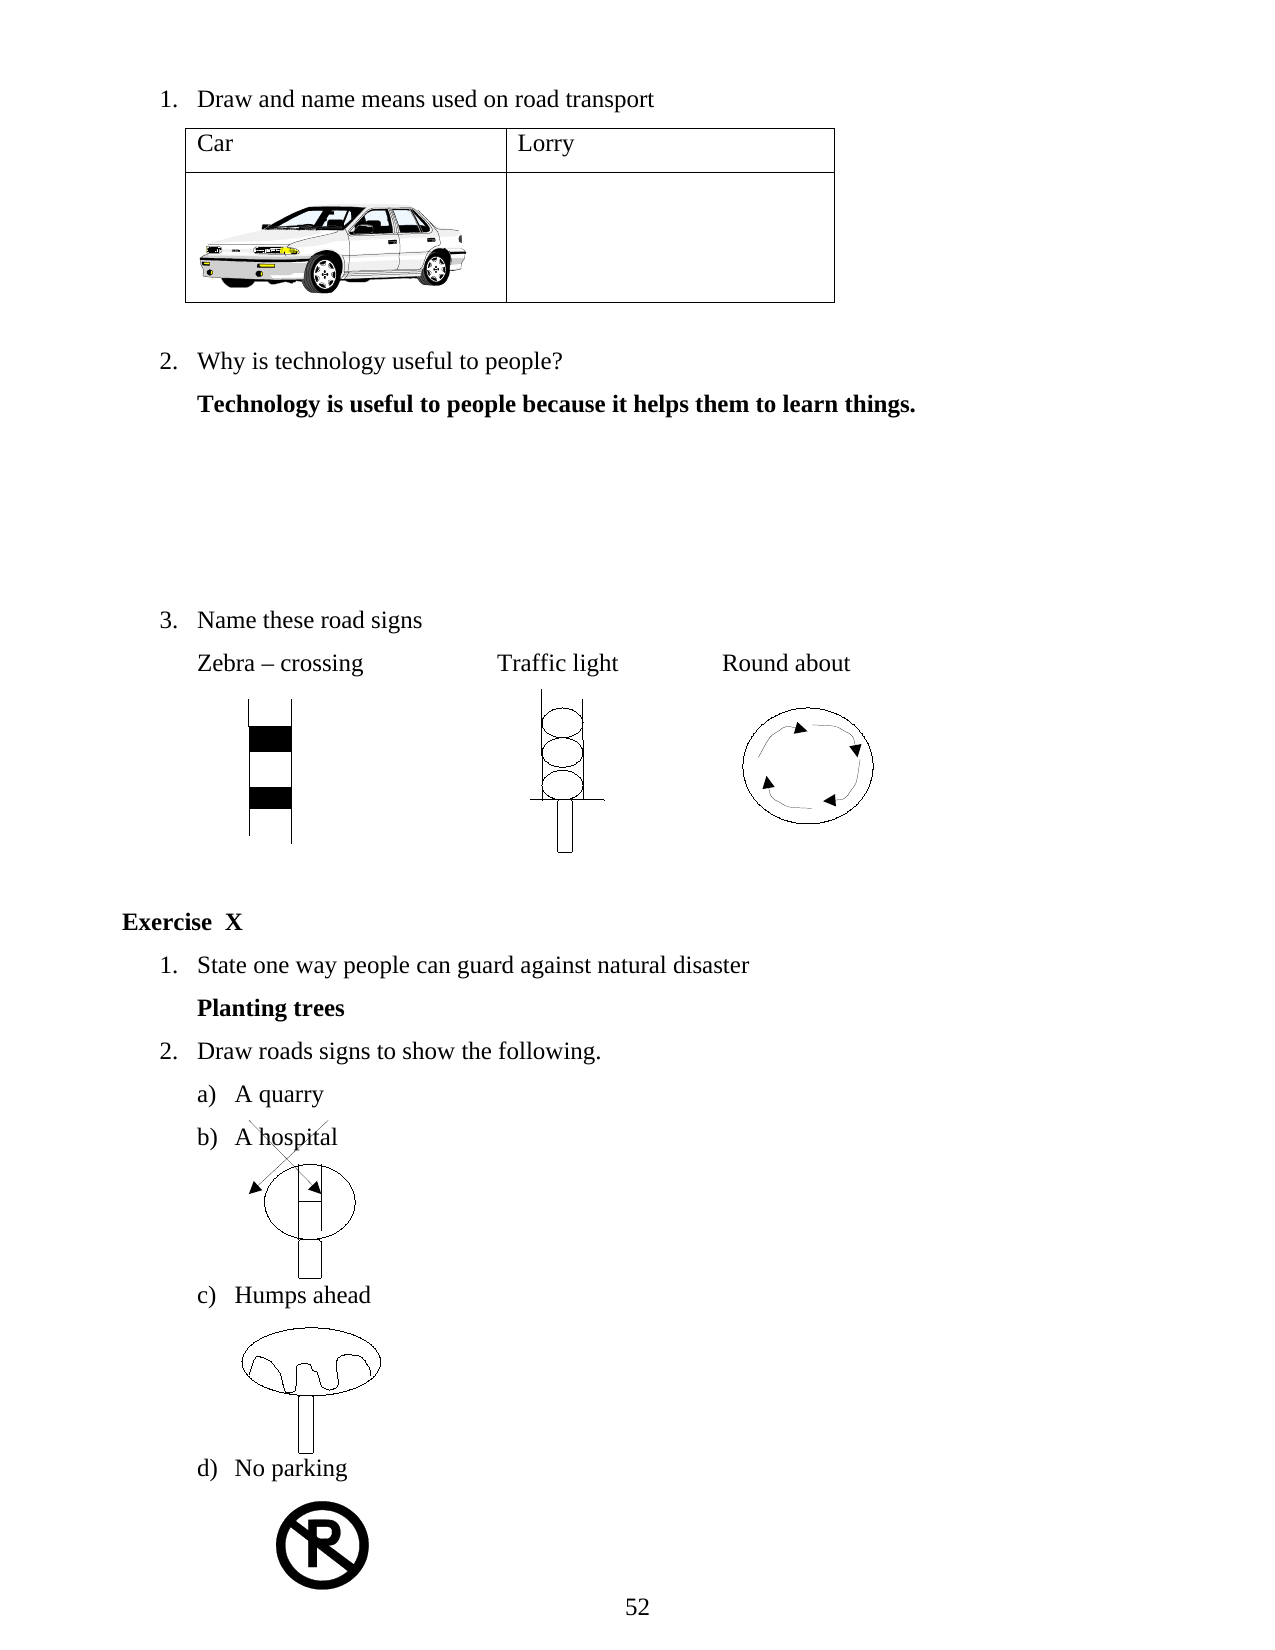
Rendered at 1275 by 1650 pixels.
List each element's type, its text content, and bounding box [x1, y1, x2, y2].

text Zebra – crossing Traffic light Round about [197, 648, 1153, 677]
table_header Lorry [507, 129, 834, 172]
table_cell [186, 173, 506, 302]
list Humps ahead [197, 1280, 1153, 1309]
table_header Car [186, 129, 506, 172]
text Exercise X [122, 907, 1153, 935]
list A quarry [197, 1079, 1153, 1108]
list Why is technology useful to people? [159, 346, 1153, 375]
list State one way people can guard against natural disaster [159, 950, 1153, 978]
list A hospital [252, 1122, 325, 1151]
list A hospital [297, 1122, 1153, 1151]
list No parking [197, 1453, 1153, 1482]
list Draw and name means used on road transport [159, 84, 1153, 113]
table_cell [507, 173, 834, 302]
list Name these road signs [159, 605, 1153, 633]
list Technology is useful to people because it helps them to learn things. [197, 389, 1153, 418]
list Planting trees [197, 993, 1153, 1022]
list A hospital [197, 1122, 277, 1151]
list Draw roads signs to show the following. [159, 1036, 1153, 1065]
